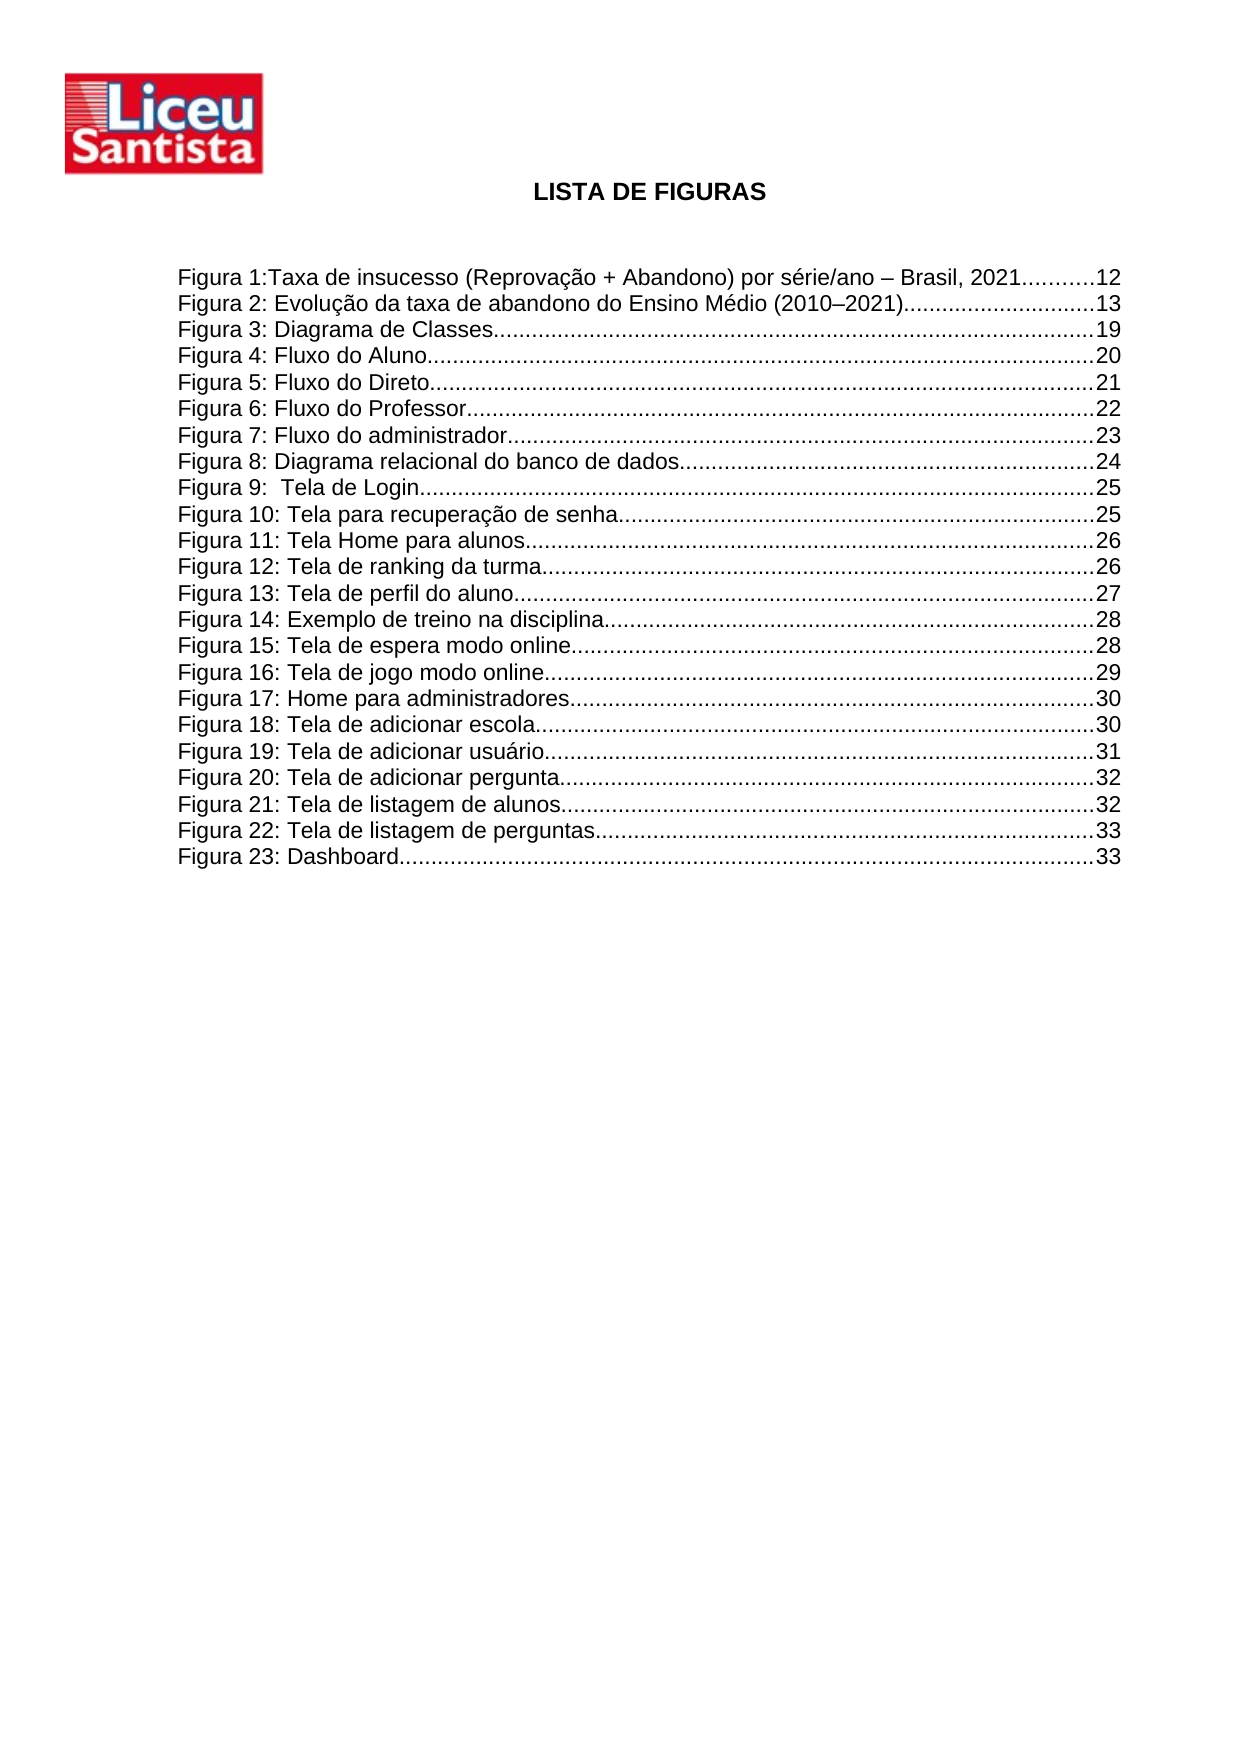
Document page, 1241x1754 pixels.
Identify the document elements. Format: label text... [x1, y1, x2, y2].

text Figura 3: Diagrama de Classes 19 [177, 316, 1122, 342]
text Figura 5: Fluxo do Direto 21 [177, 369, 1122, 395]
text Figura 12: Tela de ranking da turma 26 [177, 553, 1122, 580]
text Figura 1:Taxa de insucesso (Reprovação + Abandono) por série/ano – Brasil, 2021 12 [177, 263, 1122, 290]
text LISTA DE FIGURAS [177, 177, 1122, 206]
text Figura 2: Evolução da taxa de abandono do Ensino Médio (2010–2021) 13 [177, 290, 1122, 316]
text Figura 20: Tela de adicionar pergunta 32 [177, 764, 1122, 791]
text Figura 6: Fluxo do Professor 22 [177, 395, 1122, 422]
text Figura 16: Tela de jogo modo online 29 [177, 659, 1122, 685]
text Figura 22: Tela de listagem de perguntas 33 [177, 817, 1122, 843]
text Figura 19: Tela de adicionar usuário 31 [177, 738, 1122, 764]
text Figura 23: Dashboard 33 [177, 843, 1122, 869]
text Figura 7: Fluxo do administrador 23 [177, 422, 1122, 448]
picture [64, 72, 265, 176]
text Figura 21: Tela de listagem de alunos 32 [177, 791, 1122, 817]
text Figura 15: Tela de espera modo online 28 [177, 632, 1122, 659]
text Figura 18: Tela de adicionar escola 30 [177, 711, 1122, 738]
text Figura 11: Tela Home para alunos 26 [177, 527, 1122, 553]
text Figura 4: Fluxo do Aluno 20 [177, 342, 1122, 369]
text Figura 8: Diagrama relacional do banco de dados 24 [177, 448, 1122, 474]
text Figura 13: Tela de perfil do aluno 27 [177, 580, 1122, 606]
text Figura 10: Tela para recuperação de senha 25 [177, 501, 1122, 527]
text Figura 14: Exemplo de treino na disciplina 28 [177, 606, 1122, 632]
text Figura 9: Tela de Login 25 [177, 474, 1122, 501]
text Figura 17: Home para administradores 30 [177, 685, 1122, 711]
